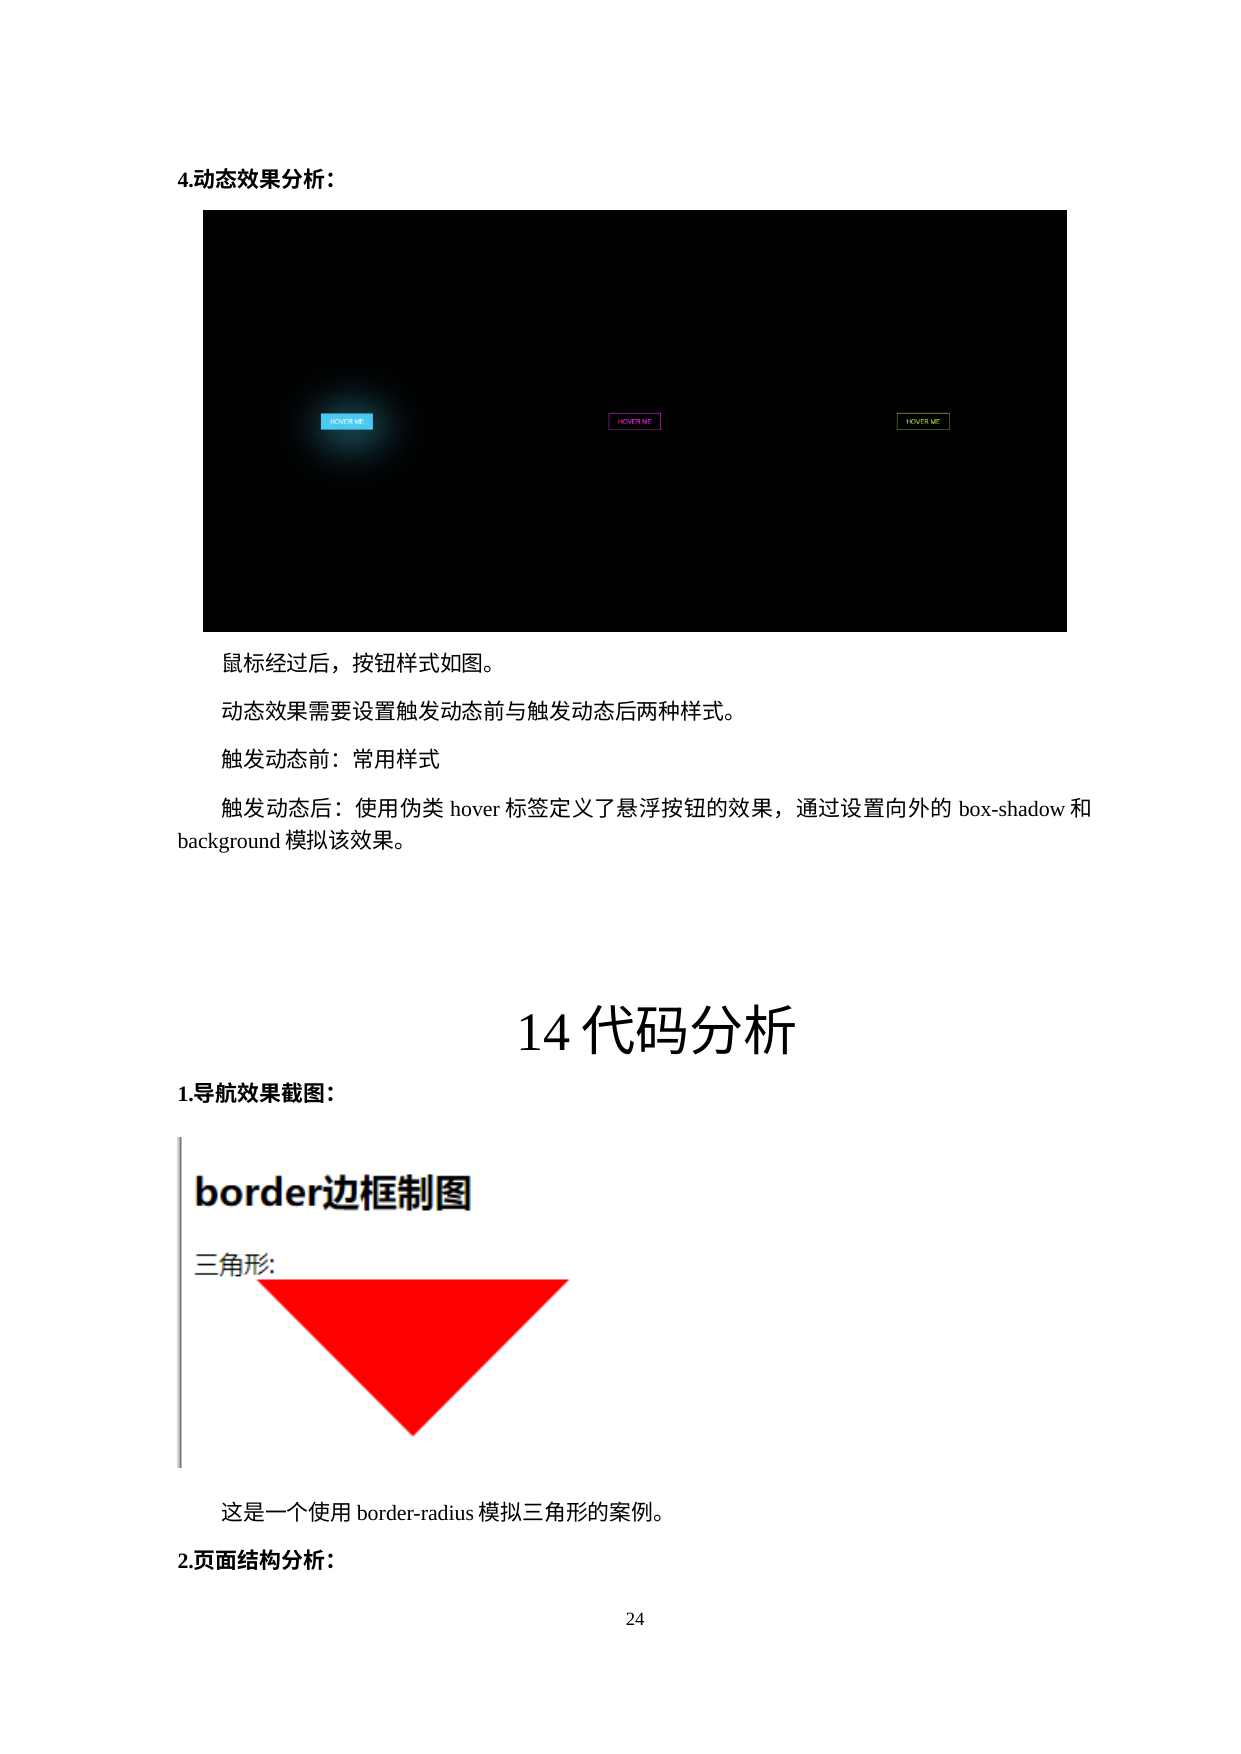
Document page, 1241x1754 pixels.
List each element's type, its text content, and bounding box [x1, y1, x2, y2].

text 动态效果需要设置触发动态前与触发动态后两种样式。 [177, 694, 1092, 726]
text 触发动态前：常用样式 [177, 742, 1092, 774]
text 这是一个使用border-radius模拟三角形的案例。 [177, 1494, 1092, 1527]
text 触发动态后：使用伪类hover标签定义了悬浮按钮的效果，通过设置向外的box-shadow和background模拟该效果。 [177, 790, 1092, 855]
text 鼠标经过后，按钮样式如图。 [177, 645, 1092, 678]
picture [177, 1137, 604, 1468]
picture [203, 210, 1067, 632]
text 1.导航效果截图： [177, 1076, 1092, 1108]
text 14代码分析 [177, 978, 1092, 1076]
text 4.动态效果分析： [177, 162, 1092, 194]
text 2.页面结构分析： [177, 1542, 1092, 1575]
